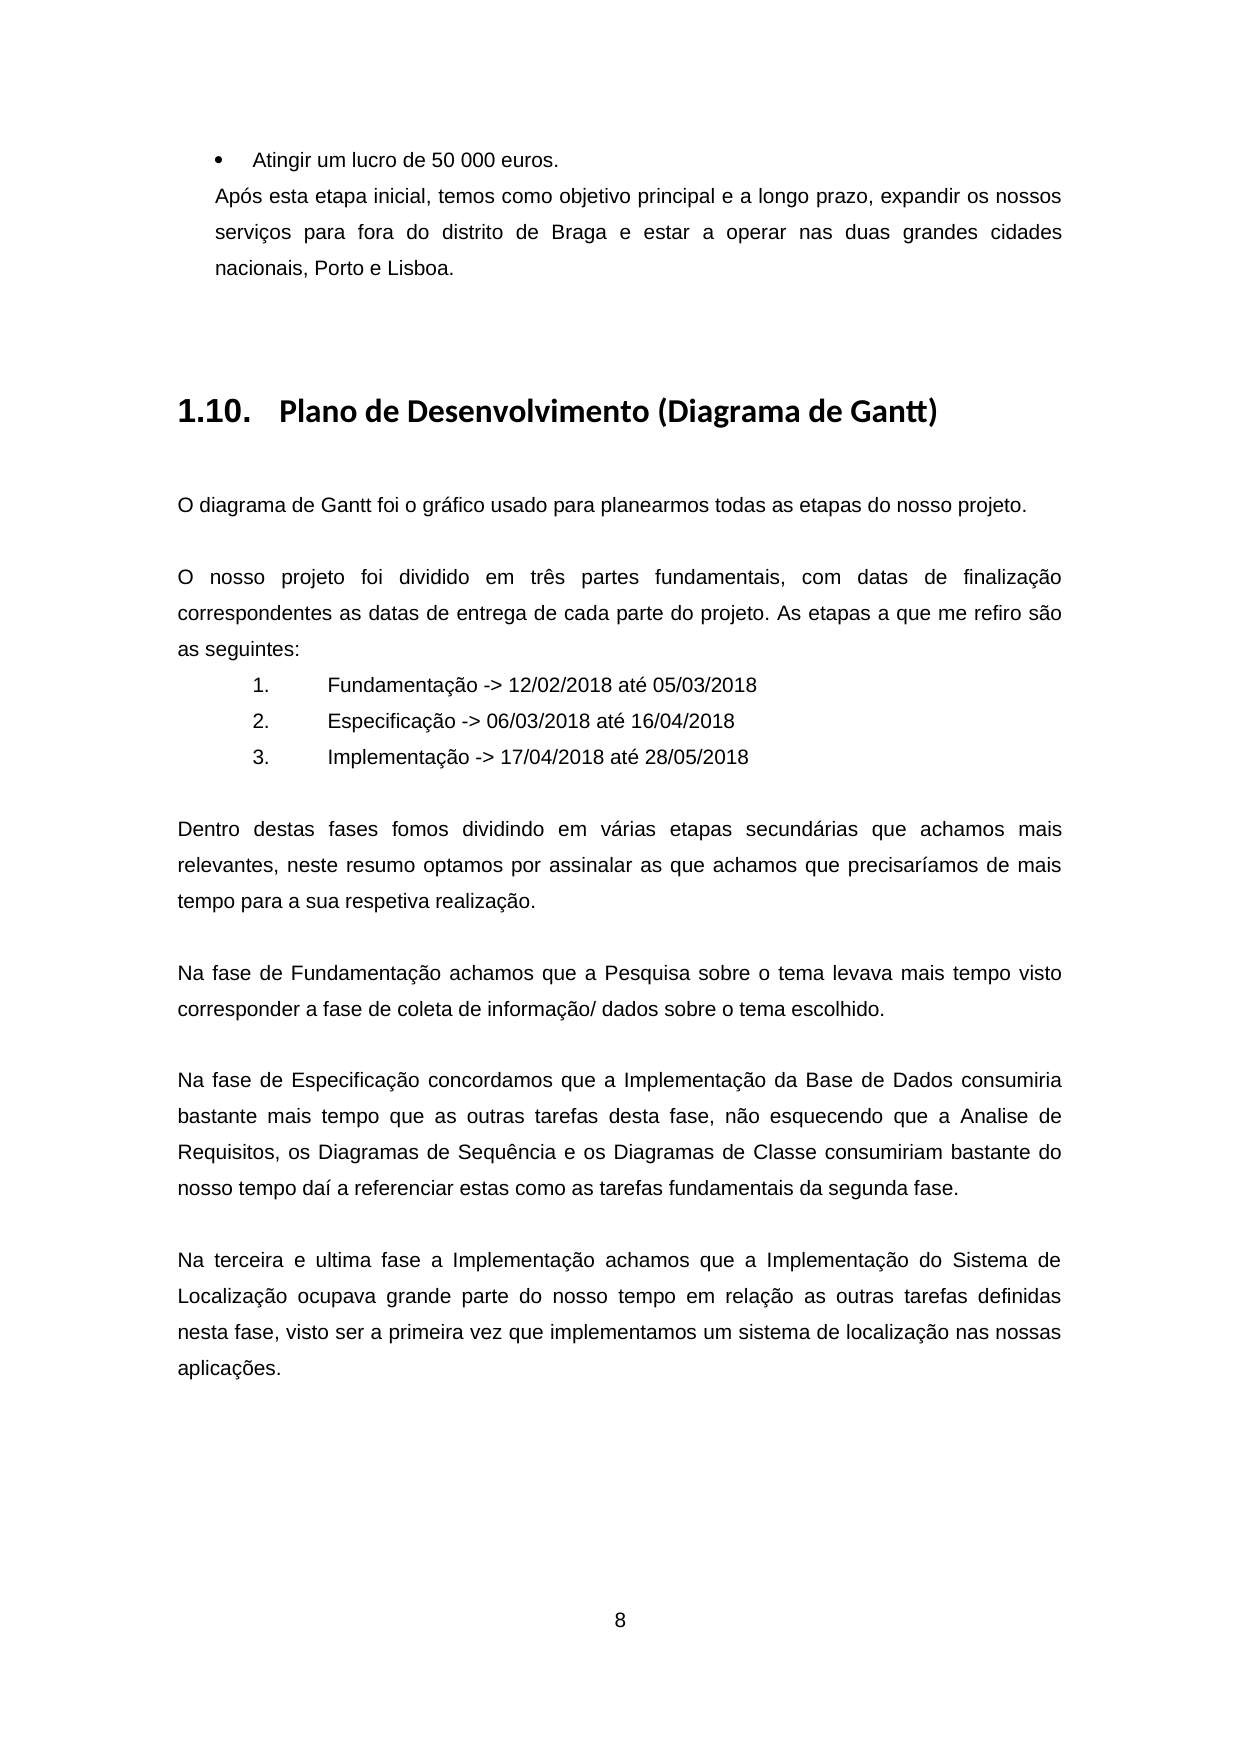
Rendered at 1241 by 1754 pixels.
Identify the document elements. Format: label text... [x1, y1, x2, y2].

text O diagrama de Gantt foi o gráfico usado para planearmos todas as etapas do nosso projeto. [177, 493, 1063, 517]
text Após esta etapa inicial, temos como objetivo principal e a longo prazo, expandir os nossos serviços para fora do distrito de Braga e estar a operar nas duas grandes cidades nacionais, Porto e Lisboa. [215, 184, 1063, 279]
text O nosso projeto foi dividido em três partes fundamentais, com datas de finalização correspondentes as datas de entrega de cada parte do projeto. As etapas a que me refiro são as seguintes: [177, 565, 1063, 661]
text 3. Implementação -> 17/04/2018 até 28/05/2018 [177, 745, 1063, 769]
text Na fase de Fundamentação achamos que a Pesquisa sobre o tema levava mais tempo visto corresponder a fase de coleta de informação/ dados sobre o tema escolhido. [177, 960, 1063, 1020]
list Atingir um lucro de 50 000 euros. [215, 148, 1063, 172]
text Na fase de Especificação concordamos que a Implementação da Base de Dados consumiria bastante mais tempo que as outras tarefas desta fase, não esquecendo que a Analise de Requisitos, os Diagramas de Sequência e os Diagramas de Classe consumiriam bastante do nosso tempo daí a referenciar estas como as tarefas fundamentais da segunda fase. [177, 1068, 1063, 1200]
text 1. Fundamentação -> 12/02/2018 até 05/03/2018 [177, 673, 1063, 697]
text Dentro destas fases fomos dividindo em várias etapas secundárias que achamos mais relevantes, neste resumo optamos por assinalar as que achamos que precisaríamos de mais tempo para a sua respetiva realização. [177, 817, 1063, 912]
text 2. Especificação -> 06/03/2018 até 16/04/2018 [177, 709, 1063, 733]
text Plano de Desenvolvimento (Diagrama de Gantt) [177, 390, 1063, 431]
text Na terceira e ultima fase a Implementação achamos que a Implementação do Sistema de Localização ocupava grande parte do nosso tempo em relação as outras tarefas definidas nesta fase, visto ser a primeira vez que implementamos um sistema de localização nas nossas aplicações. [177, 1248, 1063, 1380]
